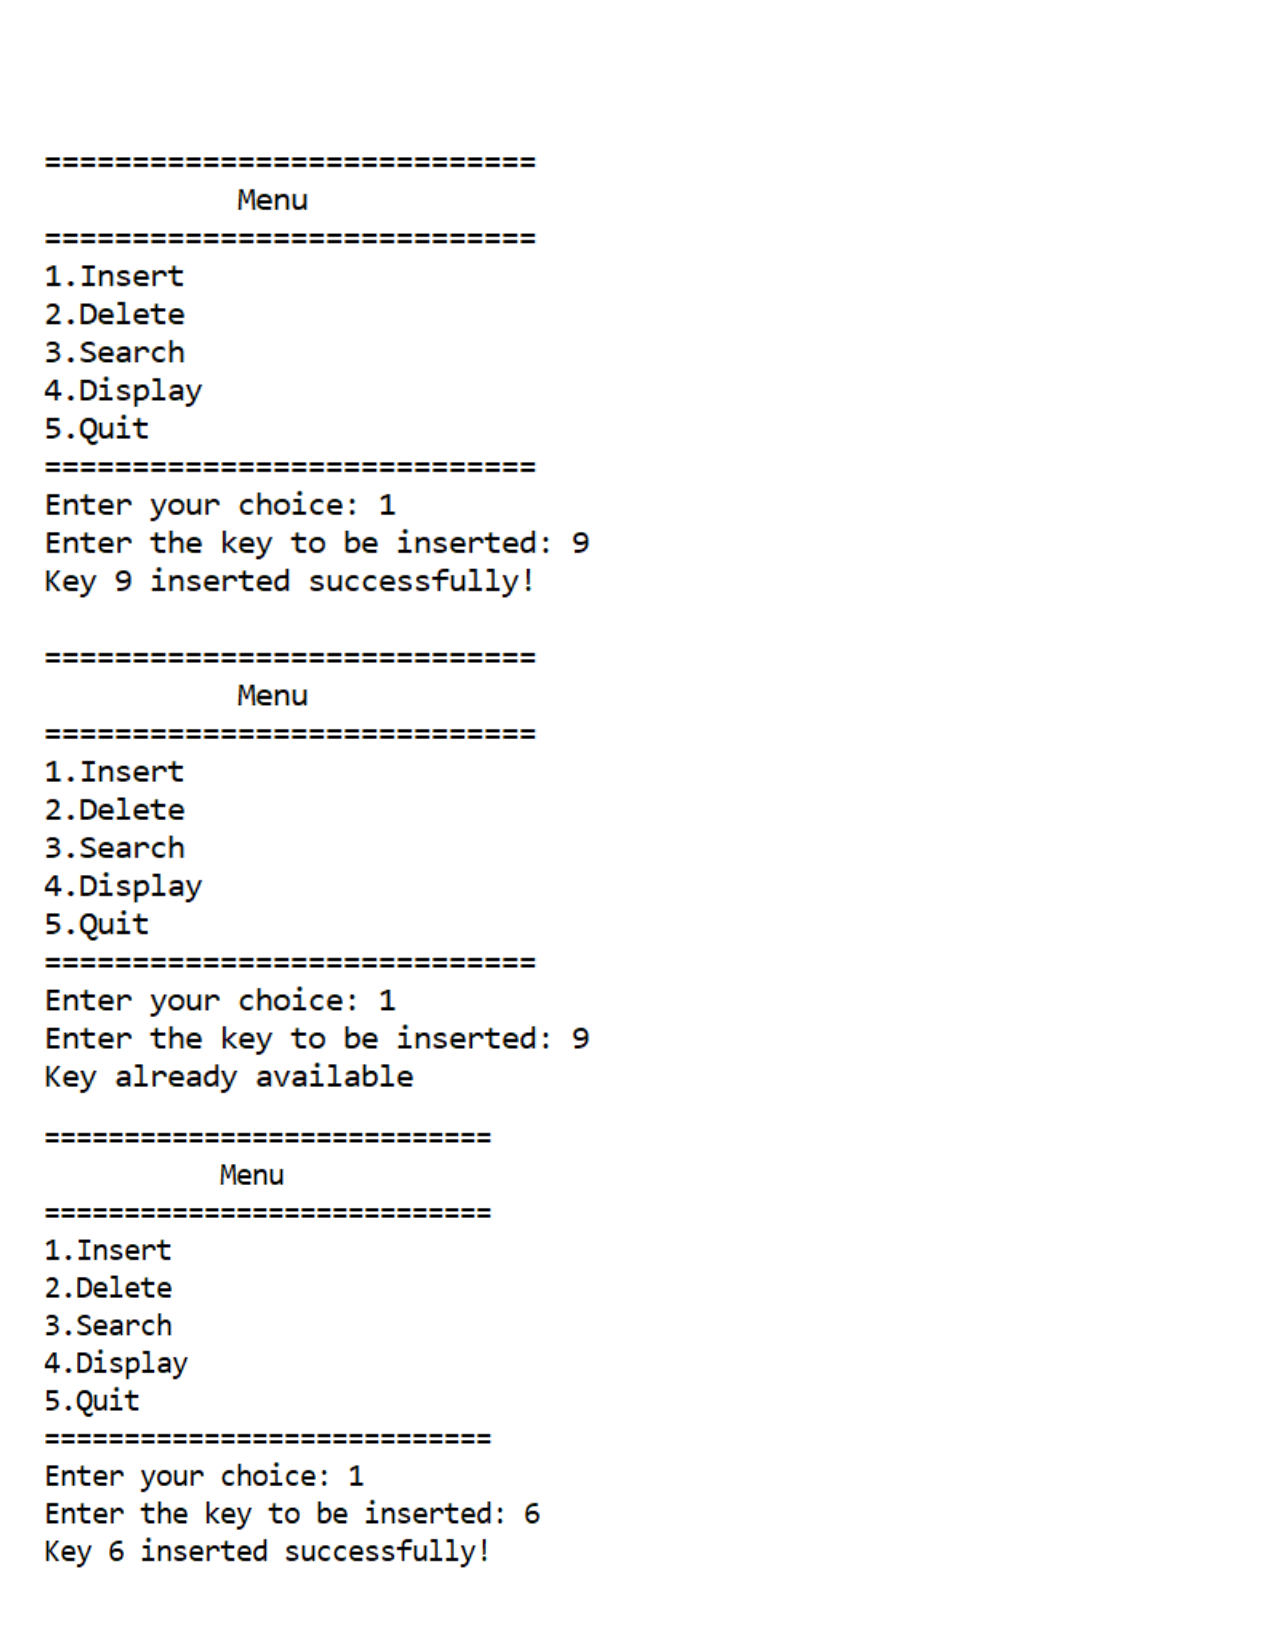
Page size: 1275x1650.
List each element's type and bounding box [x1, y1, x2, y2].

picture [44, 145, 938, 1098]
picture [44, 1116, 941, 1577]
